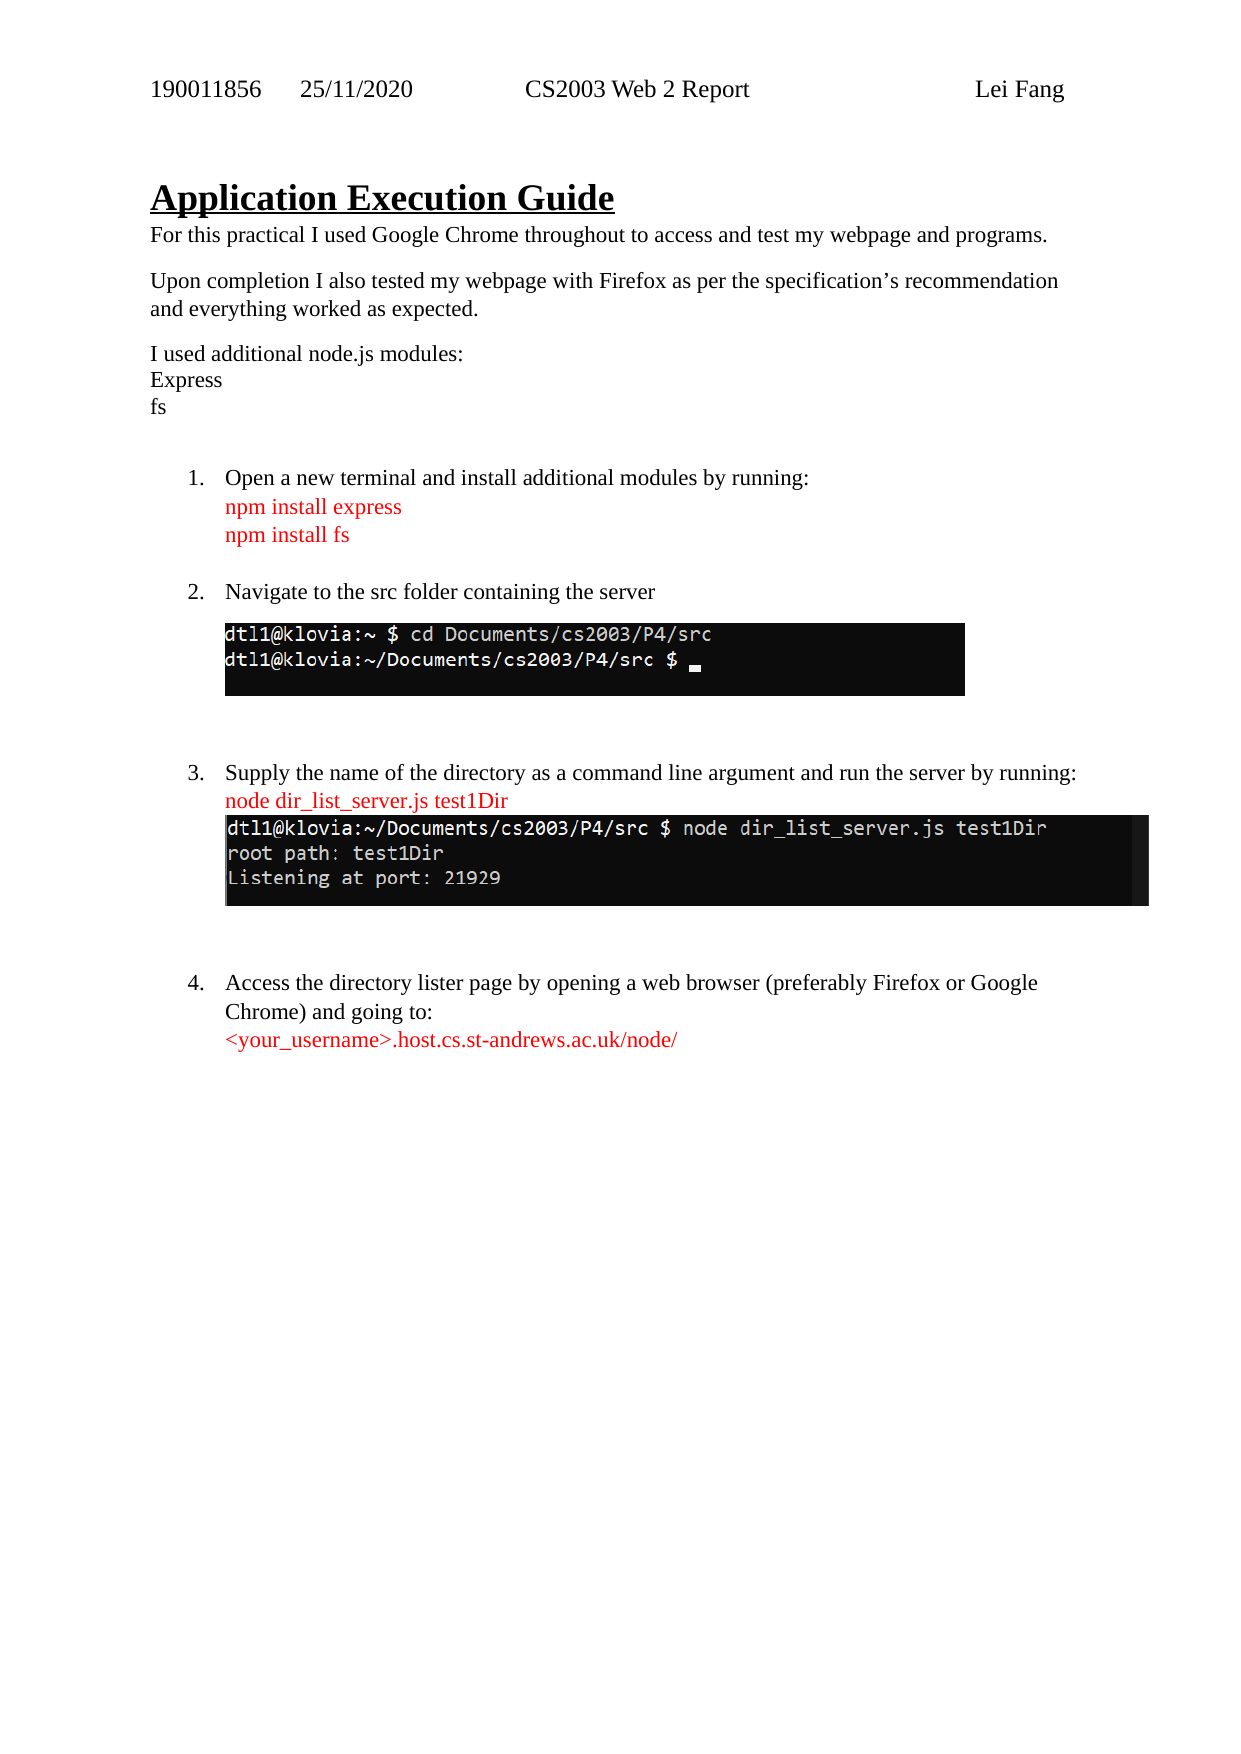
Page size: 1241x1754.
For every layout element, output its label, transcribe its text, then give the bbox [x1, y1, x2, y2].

text For this practical I used Google Chrome throughout to access and test my webpage and programs. [150, 222, 1090, 248]
text Upon completion I also tested my webpage with Firefox as per the specification’s recommendation and everything worked as expected. [150, 267, 1090, 321]
list Supply the name of the directory as a command line argument and run the server by running: [187, 758, 1090, 785]
list npm install express [225, 493, 1090, 519]
list npm install fs [225, 521, 1090, 548]
text Express [150, 367, 1090, 393]
text fs [150, 393, 1090, 419]
list Navigate to the src folder containing the server [187, 578, 1090, 604]
list Access the directory lister page by opening a web browser (preferably Firefox or Google Chrome) and going to: [187, 969, 1090, 1024]
picture [225, 815, 1149, 906]
list node dir_list_server.js test1Dir [225, 787, 1090, 813]
list <your_username>.host.cs.st-andrews.ac.uk/node/ [225, 1026, 1090, 1053]
text I used additional node.js modules: [150, 340, 1090, 367]
list Open a new terminal and install additional modules by running: [187, 464, 1090, 491]
subtitle Application Execution Guide [150, 175, 1090, 218]
